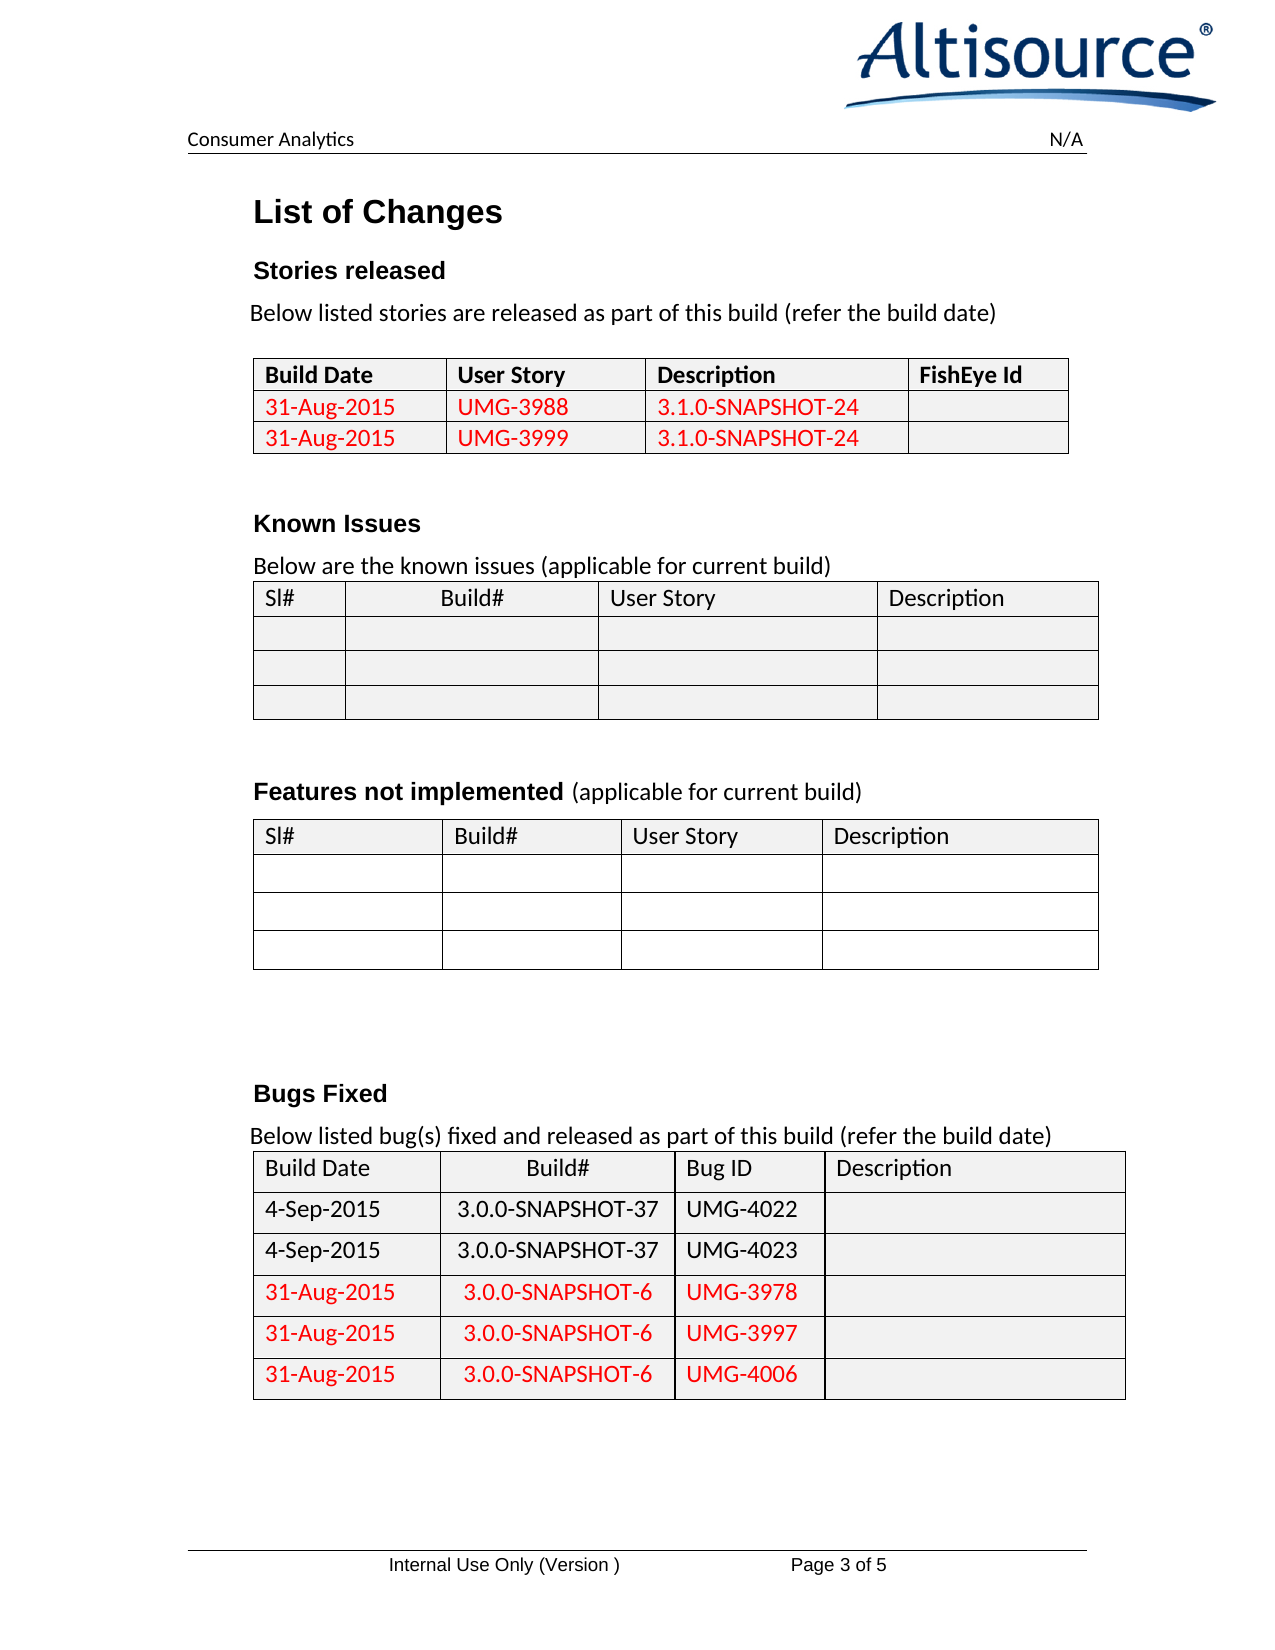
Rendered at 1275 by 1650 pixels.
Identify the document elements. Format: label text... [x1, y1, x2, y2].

table_cell 3.0.0-SNAPSHOT-37 [441, 1234, 674, 1275]
table_cell [878, 686, 1098, 719]
table_header Bug ID [676, 1152, 824, 1192]
table_cell [878, 651, 1098, 685]
table_cell UMG-3999 [447, 422, 645, 453]
table_cell 31-Aug-2015 [254, 422, 446, 453]
table_header Description [826, 1152, 1125, 1192]
table_cell [826, 1276, 1125, 1316]
table_header User Story [622, 820, 822, 853]
table_cell [346, 651, 598, 685]
table_cell 31-Aug-2015 [254, 1276, 440, 1316]
table_cell [622, 893, 822, 930]
table_header Build# [346, 582, 598, 616]
table_header Build Date [254, 1152, 440, 1192]
table_header User Story [447, 359, 645, 389]
table_cell [826, 1234, 1125, 1275]
table_cell 3.0.0-SNAPSHOT-37 [441, 1193, 674, 1233]
table_header Build Date [254, 359, 446, 389]
subtitle Features not implemented (applicable for current build) [253, 776, 1087, 806]
table_header Sl# [254, 820, 442, 853]
table_cell [254, 686, 345, 719]
subtitle List of Changes [187, 192, 1087, 231]
table_cell 3.0.0-SNAPSHOT-6 [441, 1359, 674, 1399]
table_header Sl# [254, 582, 345, 616]
table_cell [254, 855, 442, 892]
table_cell [909, 422, 1068, 453]
table_cell [622, 931, 822, 968]
table_cell 31-Aug-2015 [254, 1359, 440, 1399]
table_cell 4-Sep-2015 [254, 1193, 440, 1233]
table_header Build# [441, 1152, 674, 1192]
table_cell [826, 1317, 1125, 1357]
table_cell [254, 893, 442, 930]
table_header Description [878, 582, 1098, 616]
table_cell [346, 617, 598, 650]
table_cell [826, 1193, 1125, 1233]
table_cell UMG-4023 [676, 1234, 824, 1275]
table_cell [599, 686, 877, 719]
table_header Description [646, 359, 908, 389]
text Below listed stories are released as part of this build (refer the build date) [187, 297, 1087, 327]
table_cell 3.1.0-SNAPSHOT-24 [646, 422, 908, 453]
table_header FishEye Id [909, 359, 1068, 389]
table_cell [443, 931, 621, 968]
picture [843, 13, 1217, 117]
subtitle Known Issues [253, 509, 1087, 538]
table_cell [878, 617, 1098, 650]
table_cell [823, 893, 1098, 930]
table_cell [909, 391, 1068, 421]
table_cell 4-Sep-2015 [254, 1234, 440, 1275]
table_cell UMG-3978 [676, 1276, 824, 1316]
table_cell 3.0.0-SNAPSHOT-6 [441, 1276, 674, 1316]
table_cell [622, 855, 822, 892]
table_header User Story [599, 582, 877, 616]
table_cell [823, 855, 1098, 892]
table_cell 31-Aug-2015 [254, 1317, 440, 1357]
subtitle Bugs Fixed [253, 1079, 1087, 1108]
table_header Build# [443, 820, 621, 853]
table_cell [254, 651, 345, 685]
table_cell 3.1.0-SNAPSHOT-24 [646, 391, 908, 421]
table_cell [346, 686, 598, 719]
table_cell [599, 617, 877, 650]
text Below are the known issues (applicable for current build) [187, 551, 1087, 581]
text Below listed bug(s) fixed and released as part of this build (refer the build date) [187, 1120, 1087, 1151]
table_cell [823, 931, 1098, 968]
table_cell UMG-3997 [676, 1317, 824, 1357]
table_header Description [823, 820, 1098, 853]
table_cell [254, 617, 345, 650]
table_cell UMG-3988 [447, 391, 645, 421]
table_cell [826, 1359, 1125, 1399]
subtitle Stories released [253, 256, 1087, 284]
table_cell 31-Aug-2015 [254, 391, 446, 421]
table_cell [254, 931, 442, 968]
table_cell [599, 651, 877, 685]
table_cell UMG-4006 [676, 1359, 824, 1399]
table_cell [443, 855, 621, 892]
table_cell [443, 893, 621, 930]
table_cell 3.0.0-SNAPSHOT-6 [441, 1317, 674, 1357]
table_cell UMG-4022 [676, 1193, 824, 1233]
